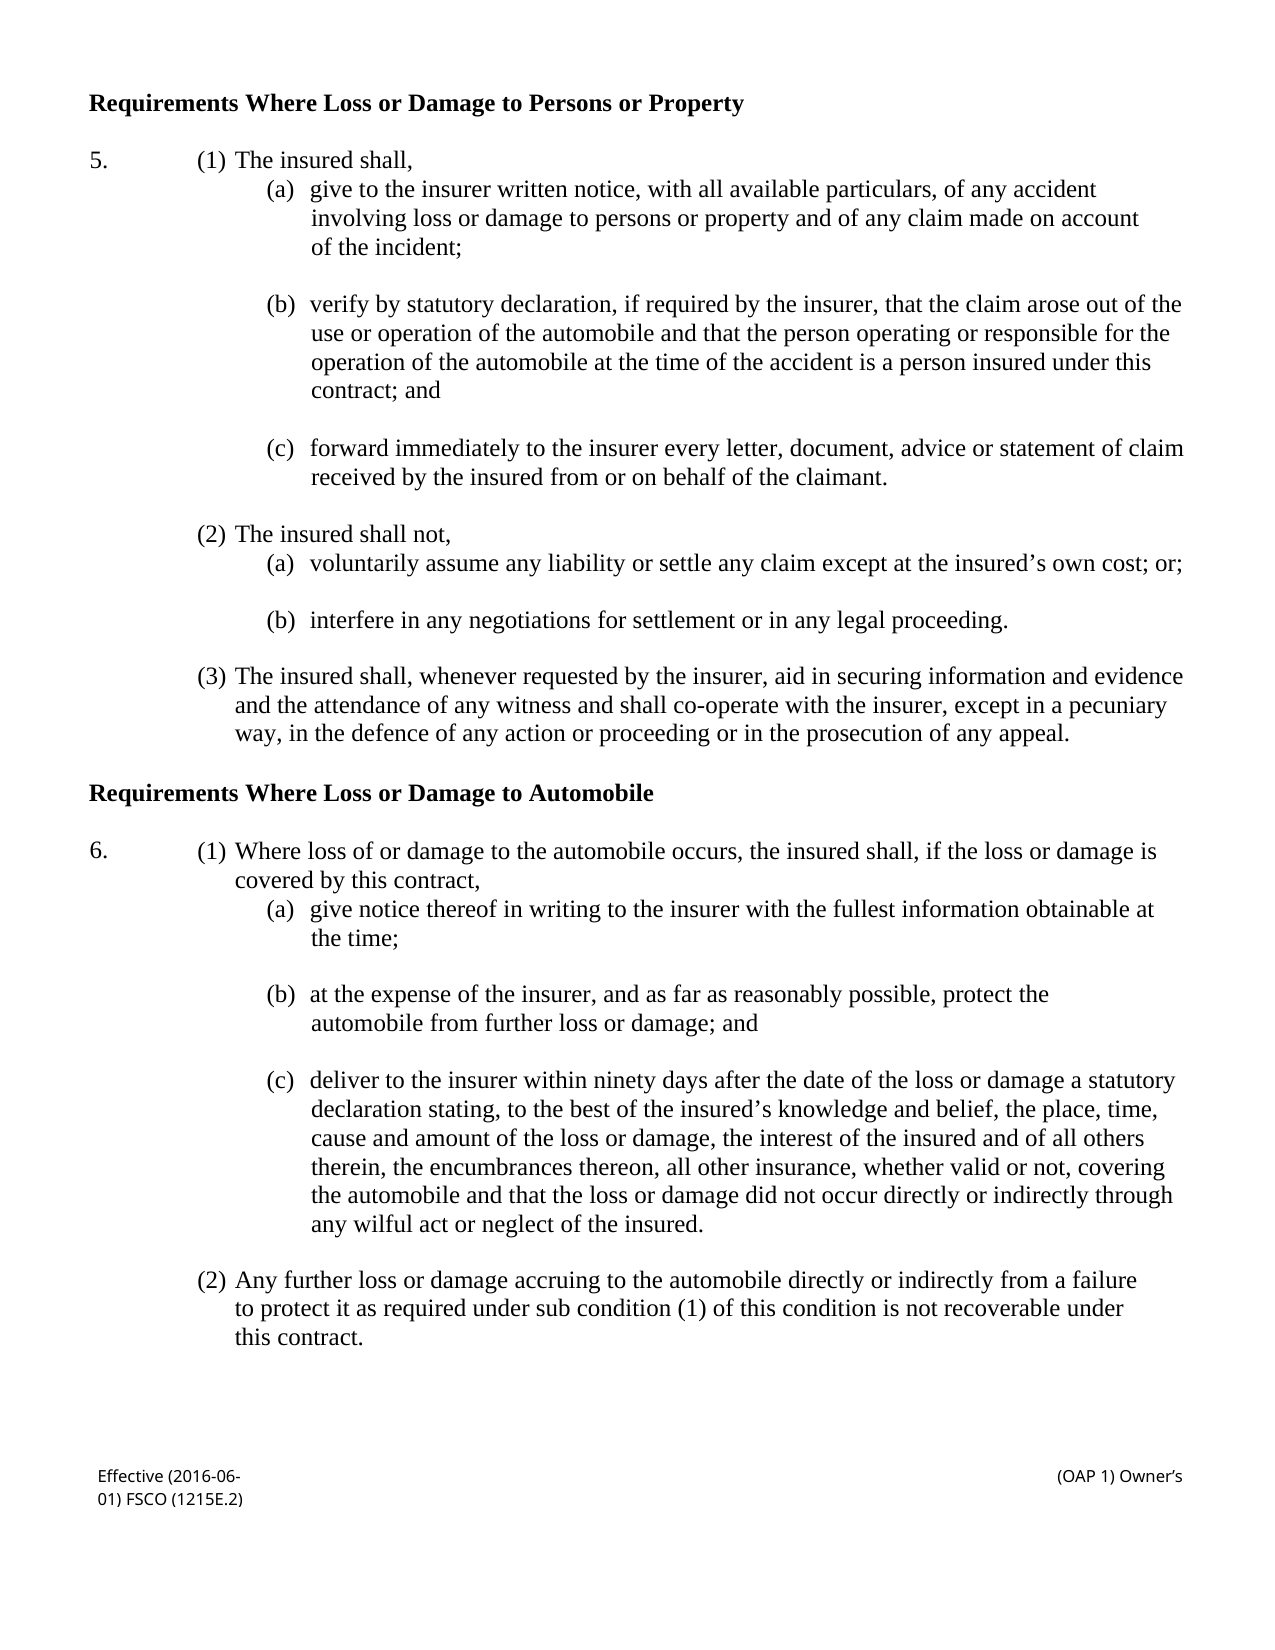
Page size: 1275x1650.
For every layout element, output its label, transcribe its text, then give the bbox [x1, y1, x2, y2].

table_header Where loss of or damage to the automobile occurs, the insured shall, if the loss or damage is covered by this contract, give notice thereof in writing to the insurer with the fullest information obtainable at the time; at the expense of the insurer, and as far as reasonably possible, protect the automobile from further loss or damage; and deliver to the insurer within ninety days after the date of the loss or damage a statutory declaration stating, to the best of the insured’s knowledge and belief, the place, time, cause and amount of the loss or damage, the interest of the insured and of all others therein, the encumbrances thereon, all other insurance, whether valid or not, covering the automobile and that the loss or damage did not occur directly or indirectly through any wilful act or neglect of the insured. Any further loss or damage accruing to the automobile directly or indirectly from a failure to protect it as required under sub condition (1) of this condition is not recoverable under this contract. [153, 836, 1197, 1353]
subtitle Requirements Where Loss or Damage to Persons or Property [88, 88, 1219, 117]
table_header 6. [69, 836, 152, 1353]
table_header The insured shall, give to the insurer written notice, with all available particulars, of any accident involving loss or damage to persons or property and of any claim made on account of the incident; verify by statutory declaration, if required by the insurer, that the claim arose out of the use or operation of the automobile and that the person operating or responsible for the operation of the automobile at the time of the accident is a person insured under this contract; and forward immediately to the insurer every letter, document, advice or statement of claim received by the insured from or on behalf of the claimant. The insured shall not, voluntarily assume any liability or settle any claim except at the insured’s own cost; or; interfere in any negotiations for settlement or in any legal proceeding. The insured shall, whenever requested by the insurer, aid in securing information and evidence and the attendance of any witness and shall co-operate with the insurer, except in a pecuniary way, in the defence of any action or proceeding or in the prosecution of any appeal. [153, 146, 1205, 749]
text Requirements Where Loss or Damage to Automobile [88, 778, 1219, 807]
table_header 5. [69, 146, 152, 749]
